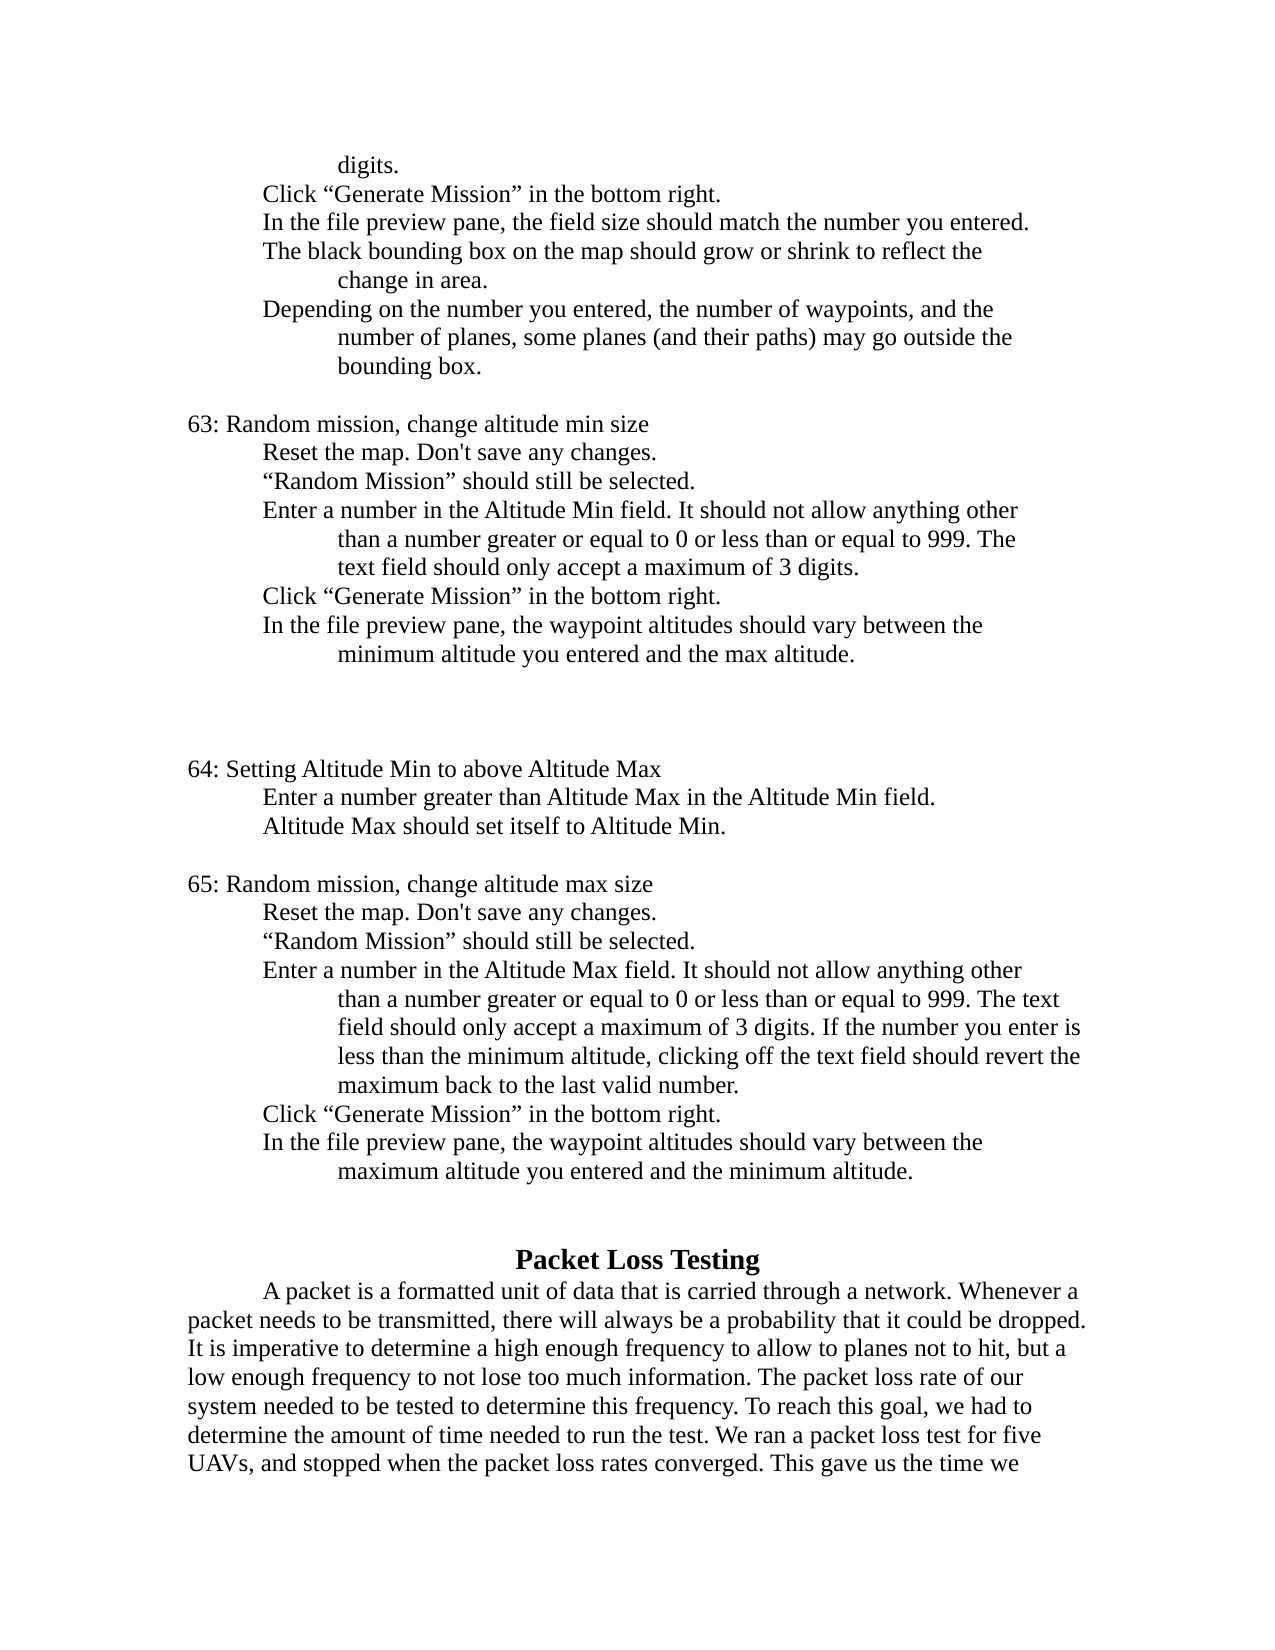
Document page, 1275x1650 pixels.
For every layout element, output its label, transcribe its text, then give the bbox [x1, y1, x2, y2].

text Depending on the number you entered, the number of waypoints, and the [187, 294, 1087, 322]
text Click “Generate Mission” in the bottom right. [187, 1099, 1087, 1127]
text Enter a number in the Altitude Min field. It should not allow anything other [187, 495, 1087, 524]
text number of planes, some planes (and their paths) may go outside the bounding box. [337, 322, 1087, 380]
text Click “Generate Mission” in the bottom right. [187, 179, 1087, 207]
text Altitude Max should set itself to Altitude Min. [187, 811, 1087, 840]
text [337, 150, 1087, 179]
text 65: Random mission, change altitude max size [187, 869, 1087, 897]
text Enter a number in the Altitude Max field. It should not allow anything other [187, 955, 1087, 984]
text than a number greater or equal to 0 or less than or equal to 999. The text field should only accept a maximum of 3 digits. If the number you enter is less than the minimum altitude, clicking off the text field should revert the maximum back to the last valid number. [337, 984, 1087, 1099]
text The black bounding box on the map should grow or shrink to reflect the [187, 236, 1087, 265]
text Reset the map. Don't save any changes. [187, 897, 1087, 926]
text “Random Mission” should still be selected. [187, 466, 1087, 495]
text minimum altitude you entered and the max altitude. [262, 639, 1087, 667]
text Click “Generate Mission” in the bottom right. [187, 581, 1087, 610]
text “Random Mission” should still be selected. [187, 926, 1087, 955]
text In the file preview pane, the waypoint altitudes should vary between the [187, 610, 1087, 639]
text 64: Setting Altitude Min to above Altitude Max [187, 754, 1087, 782]
text Enter a number greater than Altitude Max in the Altitude Min field. [187, 782, 1087, 811]
text In the file preview pane, the field size should match the number you entered. [187, 207, 1087, 236]
text 63: Random mission, change altitude min size [187, 409, 1087, 437]
text than a number greater or equal to 0 or less than or equal to 999. The [262, 524, 1087, 552]
text text field should only accept a maximum of 3 digits. [337, 552, 1087, 581]
text maximum altitude you entered and the minimum altitude. [262, 1156, 1087, 1185]
text change in area. [262, 265, 1087, 294]
text In the file preview pane, the waypoint altitudes should vary between the [187, 1127, 1087, 1156]
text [187, 1276, 1087, 1477]
text Packet Loss Testing [187, 1242, 1087, 1276]
text Reset the map. Don't save any changes. [187, 437, 1087, 466]
